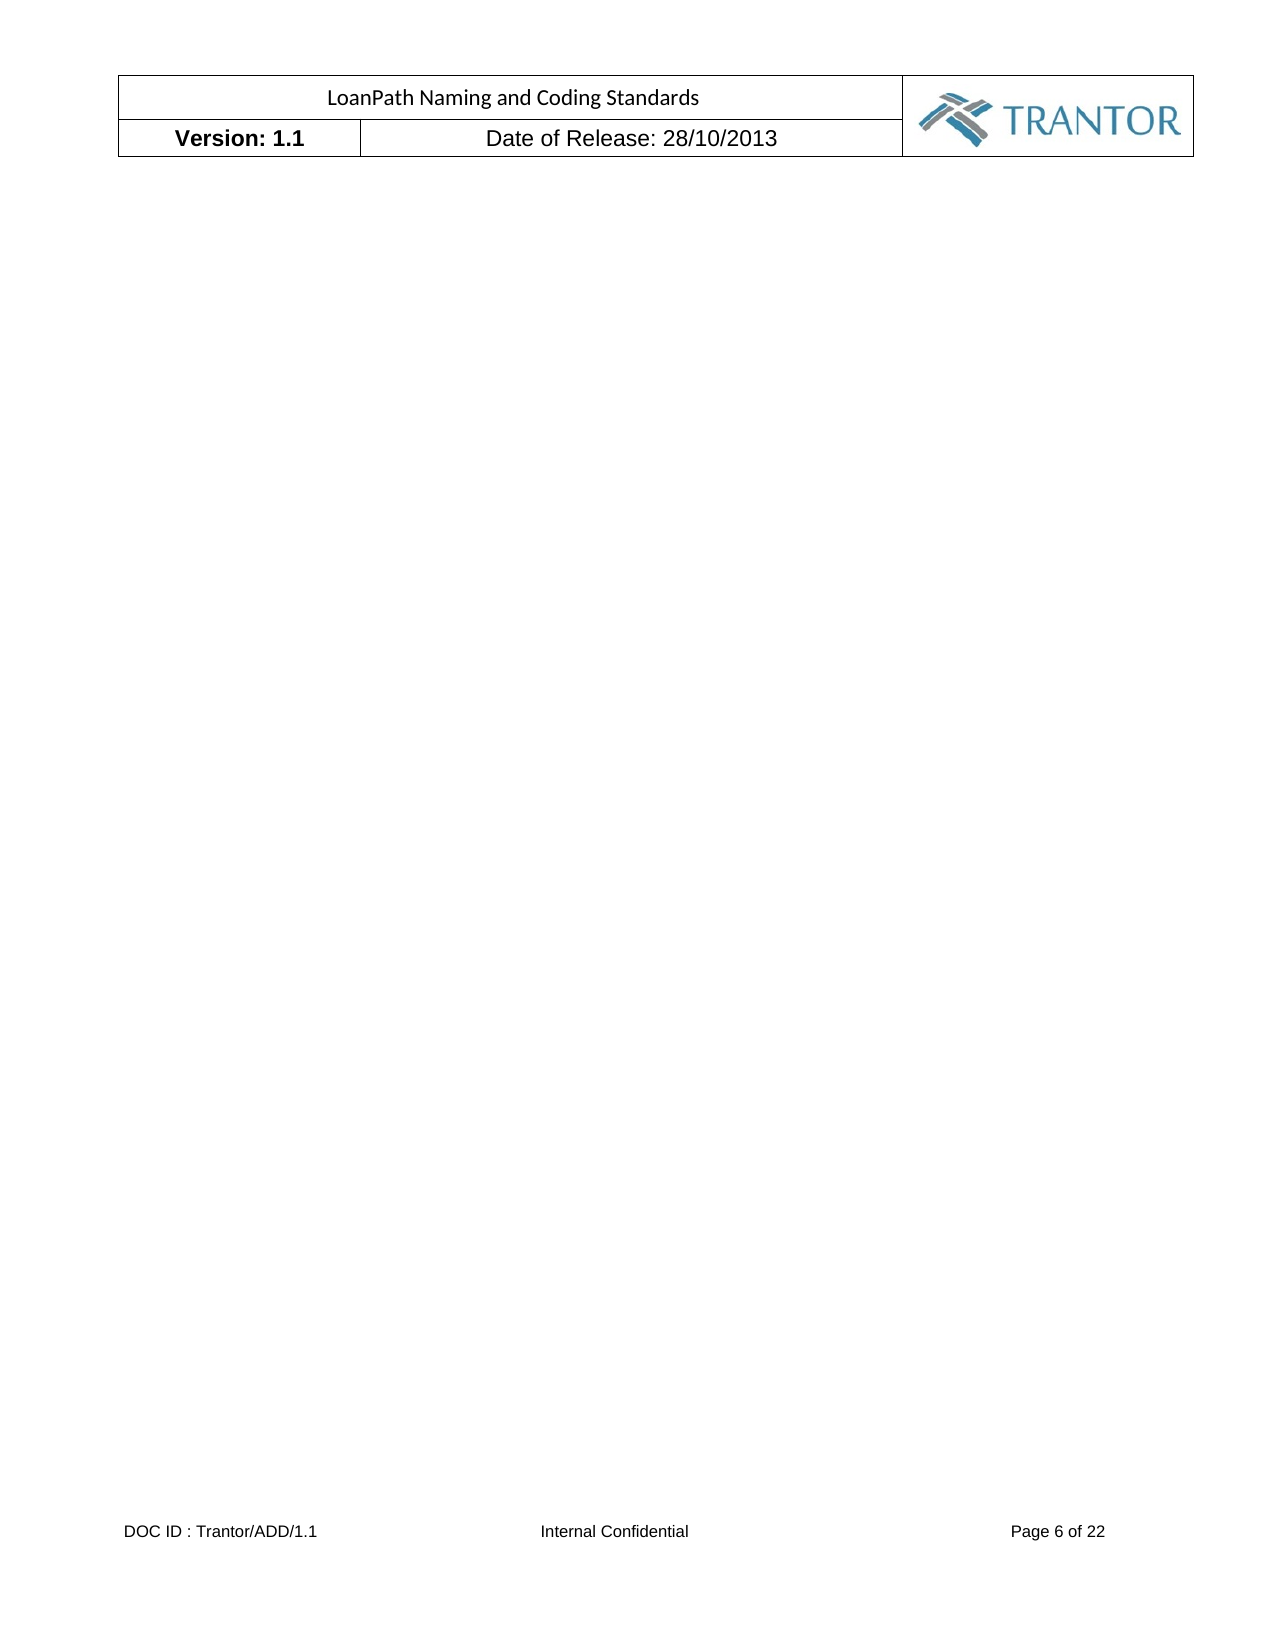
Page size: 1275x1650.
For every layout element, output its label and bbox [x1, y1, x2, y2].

picture [914, 84, 1183, 148]
